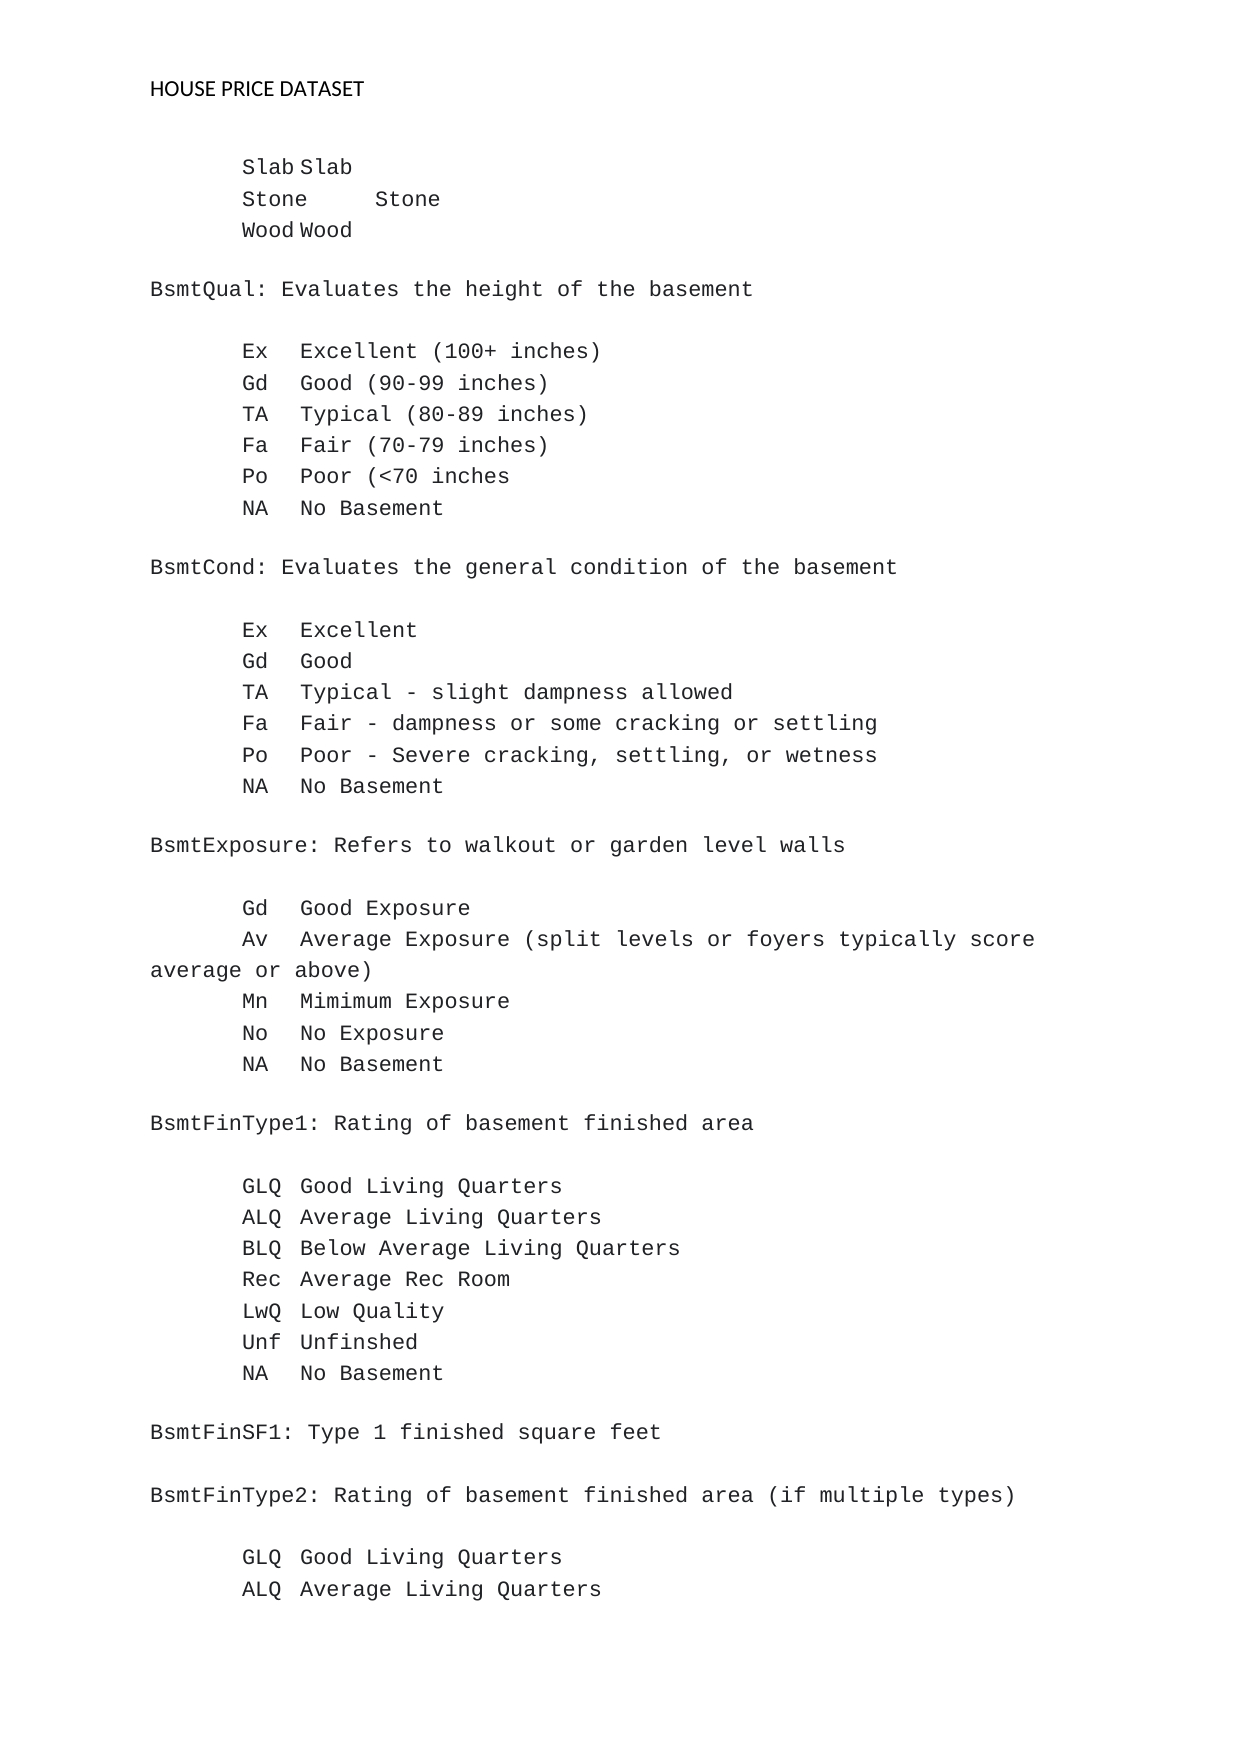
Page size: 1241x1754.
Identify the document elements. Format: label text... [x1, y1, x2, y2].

text BsmtFinSF1: Type 1 finished square feet [150, 1415, 1090, 1446]
text LwQ Low Quality [150, 1293, 1090, 1324]
text ALQ Average Living Quarters [150, 1571, 1090, 1603]
text Po Poor (<70 inches [150, 459, 1090, 491]
text Slab Slab [150, 150, 1090, 181]
text NA No Basement [150, 1356, 1090, 1387]
text Gd Good [150, 643, 1090, 675]
text Gd Good (90-99 inches) [150, 366, 1090, 397]
text ALQ Average Living Quarters [150, 1199, 1090, 1231]
text BsmtExposure: Refers to walkout or garden level walls [150, 828, 1090, 859]
text Stone Stone [150, 181, 1090, 212]
text BsmtFinType2: Rating of basement finished area (if multiple types) [150, 1478, 1090, 1509]
text Ex Excellent [150, 612, 1090, 643]
text Fa Fair (70-79 inches) [150, 428, 1090, 459]
text Wood Wood [150, 212, 1090, 244]
text Gd Good Exposure [150, 890, 1090, 922]
text BsmtFinType1: Rating of basement finished area [150, 1106, 1090, 1137]
text No No Exposure [150, 1015, 1090, 1047]
text BsmtQual: Evaluates the height of the basement [150, 272, 1090, 303]
text Unf Unfinshed [150, 1324, 1090, 1356]
text Rec Average Rec Room [150, 1262, 1090, 1293]
text BLQ Below Average Living Quarters [150, 1231, 1090, 1262]
text TA Typical (80-89 inches) [150, 397, 1090, 428]
text Po Poor - Severe cracking, settling, or wetness [150, 737, 1090, 768]
text Ex Excellent (100+ inches) [150, 334, 1090, 366]
text NA No Basement [150, 768, 1090, 800]
text GLQ Good Living Quarters [150, 1168, 1090, 1199]
text TA Typical - slight dampness allowed [150, 675, 1090, 706]
text Fa Fair - dampness or some cracking or settling [150, 706, 1090, 737]
text GLQ Good Living Quarters [150, 1540, 1090, 1571]
text BsmtCond: Evaluates the general condition of the basement [150, 550, 1090, 581]
text Mn Mimimum Exposure [150, 984, 1090, 1015]
text NA No Basement [150, 491, 1090, 522]
text Av Average Exposure (split levels or foyers typically score average or above) [150, 922, 1090, 984]
text NA No Basement [150, 1047, 1090, 1078]
